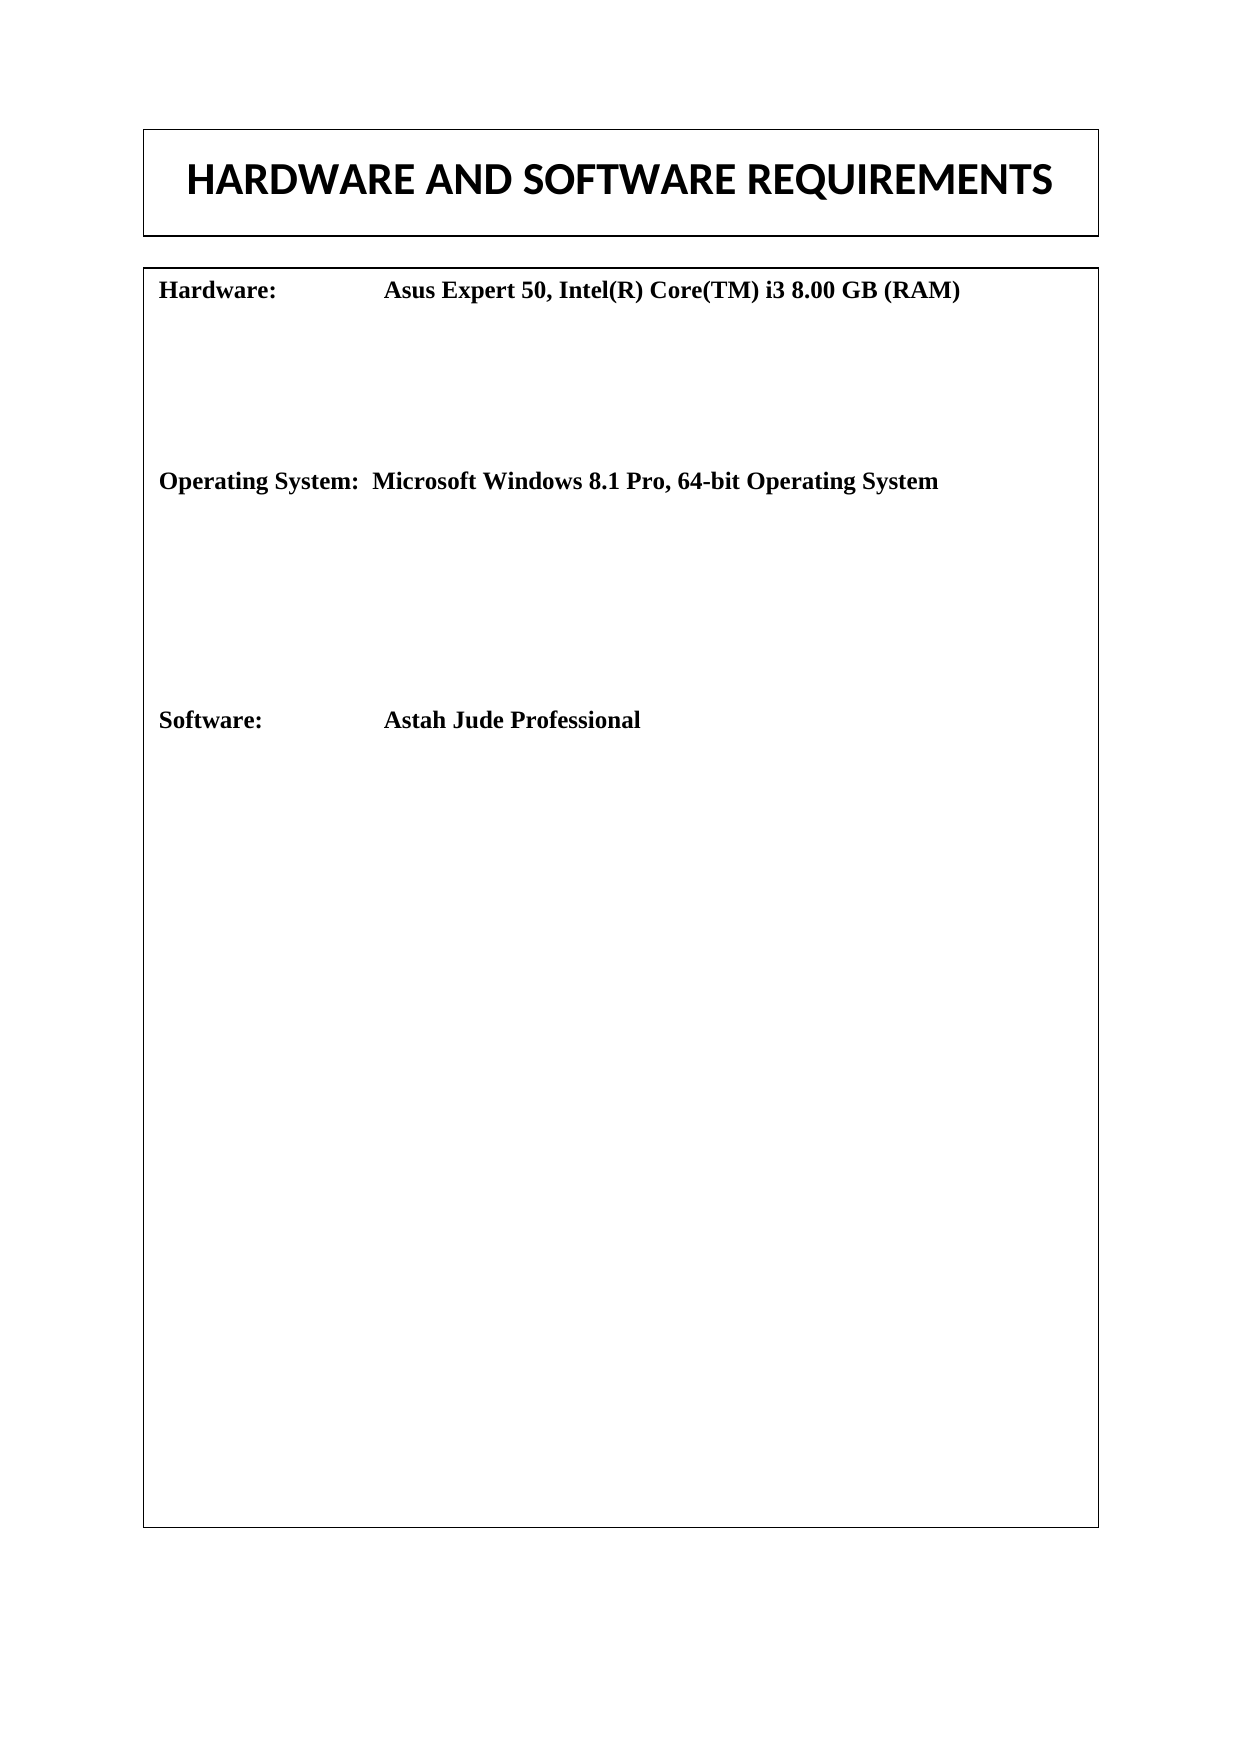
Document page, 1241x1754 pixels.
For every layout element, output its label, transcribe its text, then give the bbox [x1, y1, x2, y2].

text HARDWARE AND SOFTWARE REQUIREMENTS [150, 150, 1090, 206]
